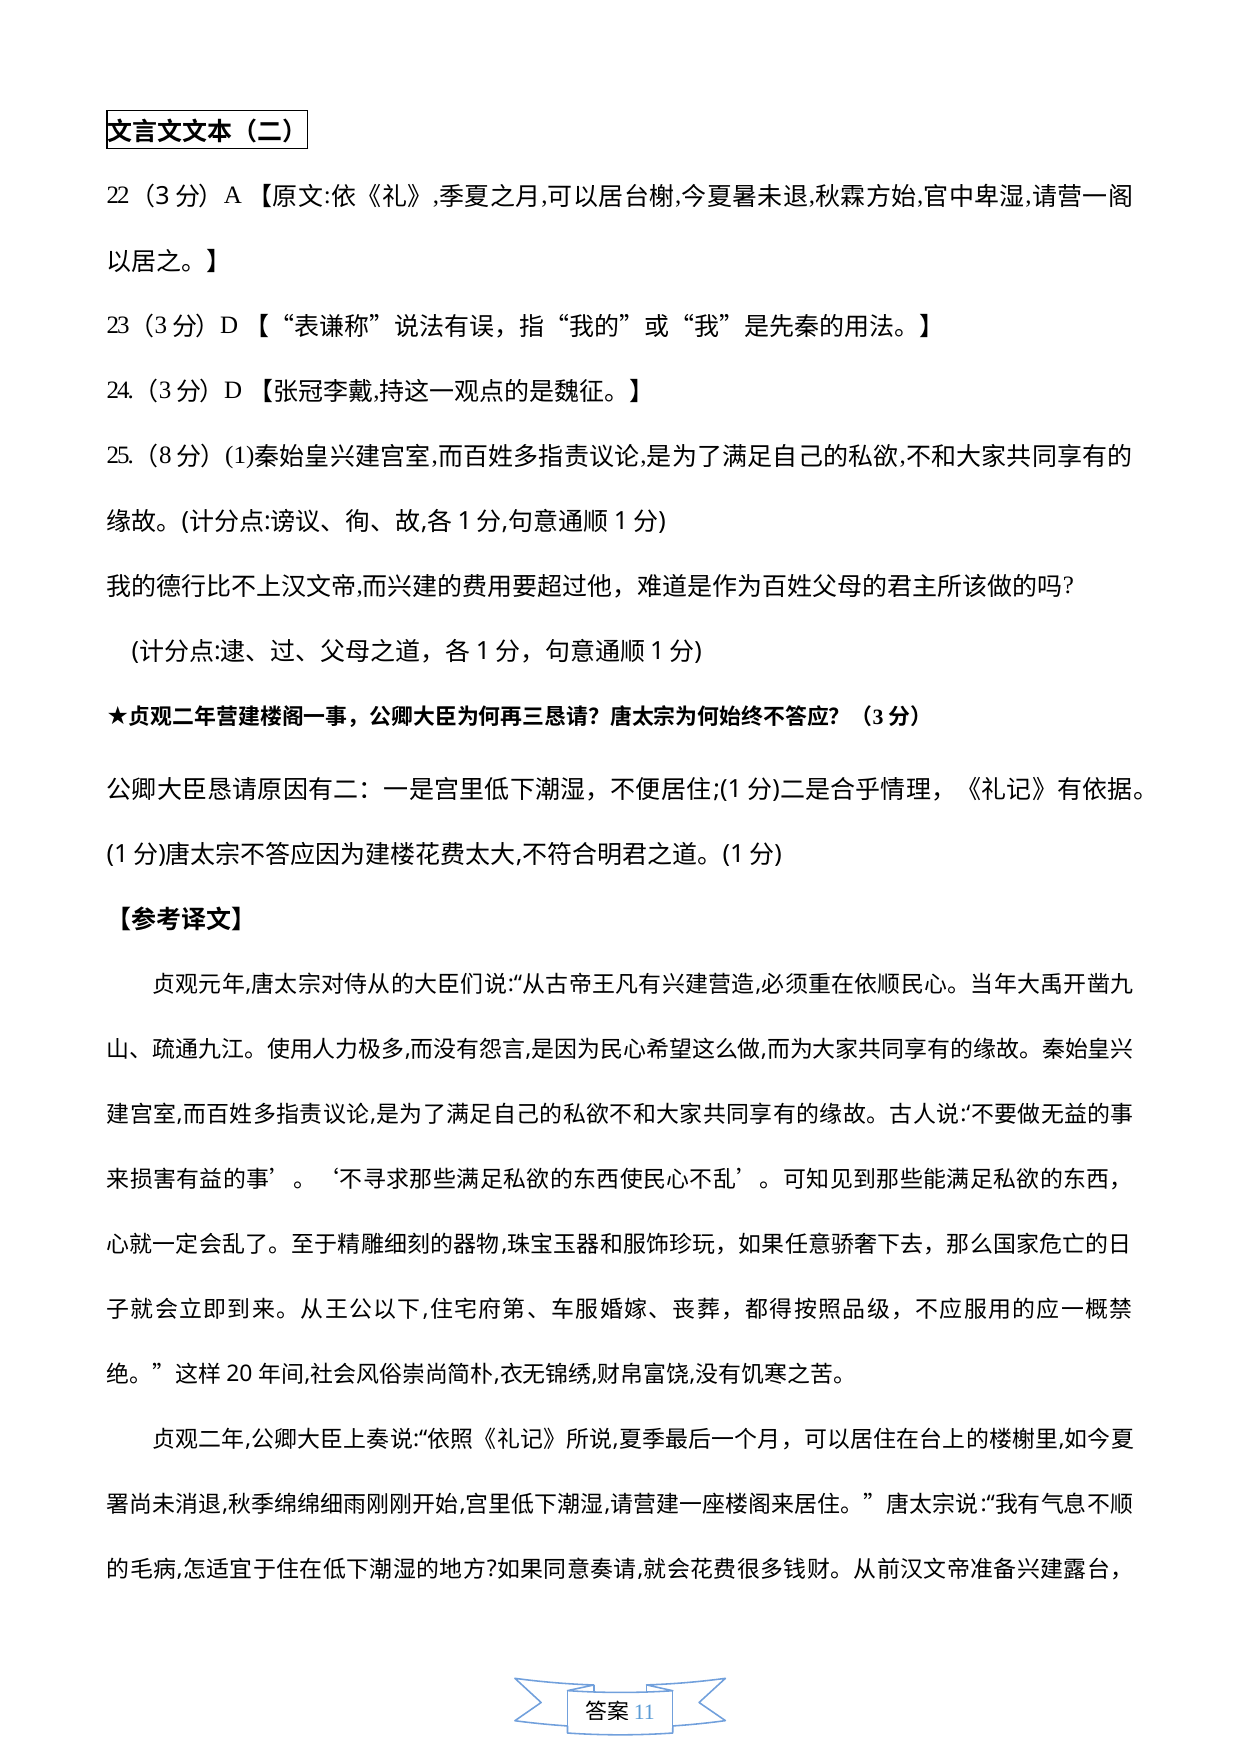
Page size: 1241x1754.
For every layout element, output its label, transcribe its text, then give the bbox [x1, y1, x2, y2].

text 25.（8分）(1)秦始皇兴建宫室,而百姓多指责议论,是为了满足自己的私欲,不和大家共同享有的缘故。(计分点:谤议、徇、故,各1分,句意通顺 1分) [106, 422, 1134, 552]
text 23（3分）D 【“表谦称”说法有误，指“我的”或“我”是先秦的用法。】 [106, 292, 1134, 357]
text 文言文文本（二） [106, 97, 1134, 162]
list (计分点:逮、过、父母之道，各1分，句意通顺1分) [106, 617, 1134, 682]
text 24.（3分）D 【张冠李戴,持这一观点的是魏征。】 [106, 357, 1134, 422]
text 贞观元年,唐太宗对侍从的大臣们说:“从古帝王凡有兴建营造,必须重在依顺民心。当年大禹开凿九山、疏通九江。使用人力极多,而没有怨言,是因为民心希望这么做,而为大家共同享有的缘故。秦始皇兴建宫室,而百姓多指责议论,是为了满足自己的私欲不和大家共同享有的缘故。古人说:‘不要做无益的事来损害有益的事’。‘不寻求那些满足私欲的东西使民心不乱’。可知见到那些能满足私欲的东西，心就一定会乱了。至于精雕细刻的器物,珠宝玉器和服饰珍玩，如果任意骄奢下去，那么国家危亡的日子就会立即到来。从王公以下,住宅府第、车服婚嫁、丧葬，都得按照品级，不应服用的应一概禁绝。”这样 20 年间,社会风俗崇尚简朴,衣无锦绣,财帛富饶,没有饥寒之苦。 [106, 950, 1134, 1405]
text 【参考译文】 [106, 885, 1134, 950]
text 公卿大臣恳请原因有二：一是宫里低下潮湿，不便居住;(1分)二是合乎情理，《礼记》有依据。(1分)唐太宗不答应因为建楼花费太大,不符合明君之道。(1分) [106, 755, 1134, 885]
list 我的德行比不上汉文帝,而兴建的费用要超过他，难道是作为百姓父母的君主所该做的吗? [106, 552, 1134, 617]
text 22（3分）A 【原文:依《礼》,季夏之月,可以居台榭,今夏暑未退,秋霖方始,官中卑湿,请营一阁以居之。】 [106, 162, 1134, 292]
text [106, 1405, 1134, 1600]
text ★贞观二年营建楼阁一事，公卿大臣为何再三恳请？唐太宗为何始终不答应？（3分） [106, 682, 1134, 747]
